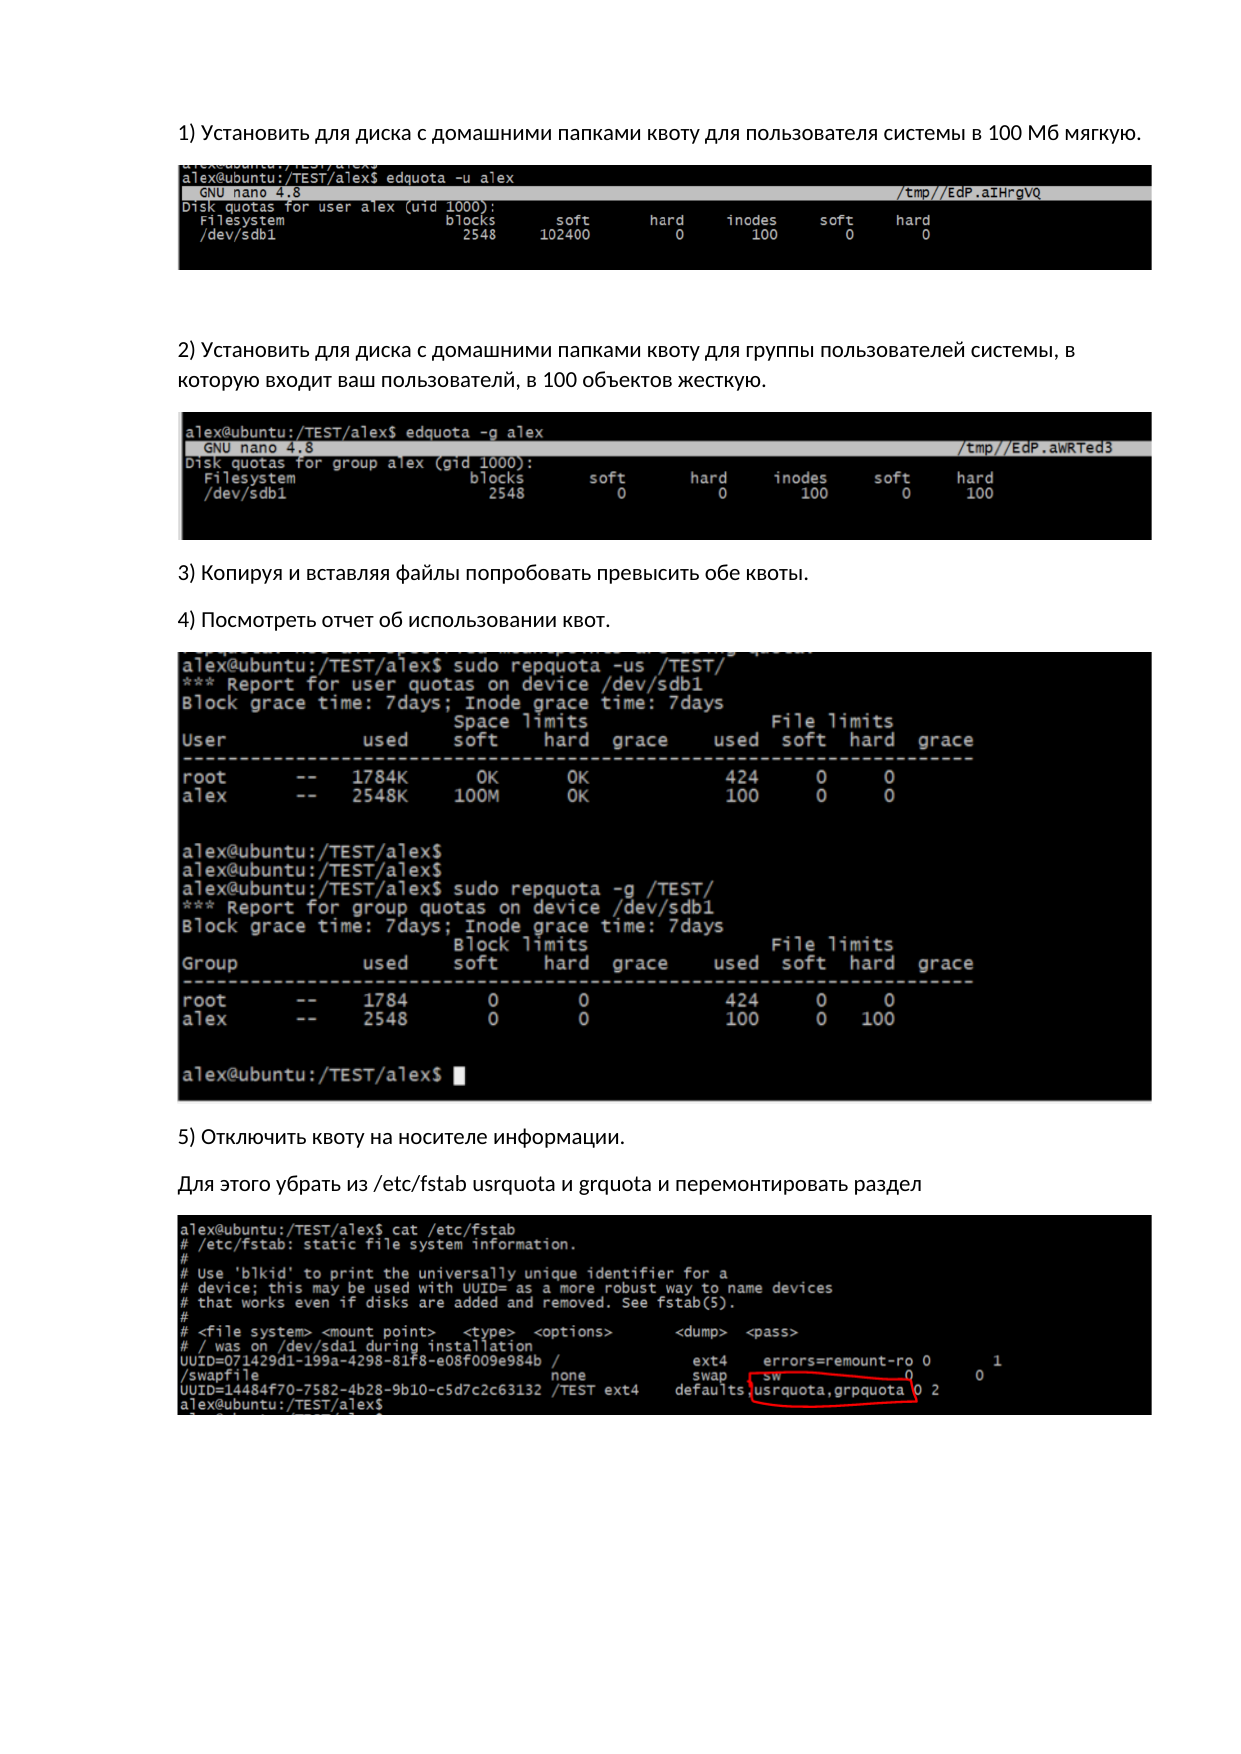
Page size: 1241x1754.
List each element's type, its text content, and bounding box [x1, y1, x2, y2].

text 3) Копируя и вставляя файлы попробовать превысить обе квоты. [177, 558, 1152, 586]
text 2) Установить для диска с домашними папками квоту для группы пользователей системы, в которую входит ваш пользователй, в 100 объектов жесткую. [177, 335, 1152, 393]
text 1) Установить для диска с домашними папками квоту для пользователя системы в 100 Мб мягкую. [177, 118, 1152, 146]
picture [177, 412, 1152, 540]
picture [177, 1215, 1152, 1415]
text Для этого убрать из /etc/fstab usrquota и grquota и перемонтировать раздел [177, 1169, 1152, 1197]
picture [177, 652, 1152, 1104]
text 5) Отключить квоту на носителе информации. [177, 1122, 1152, 1150]
picture [177, 165, 1152, 270]
text 4) Посмотреть отчет об использовании квот. [177, 605, 1152, 633]
